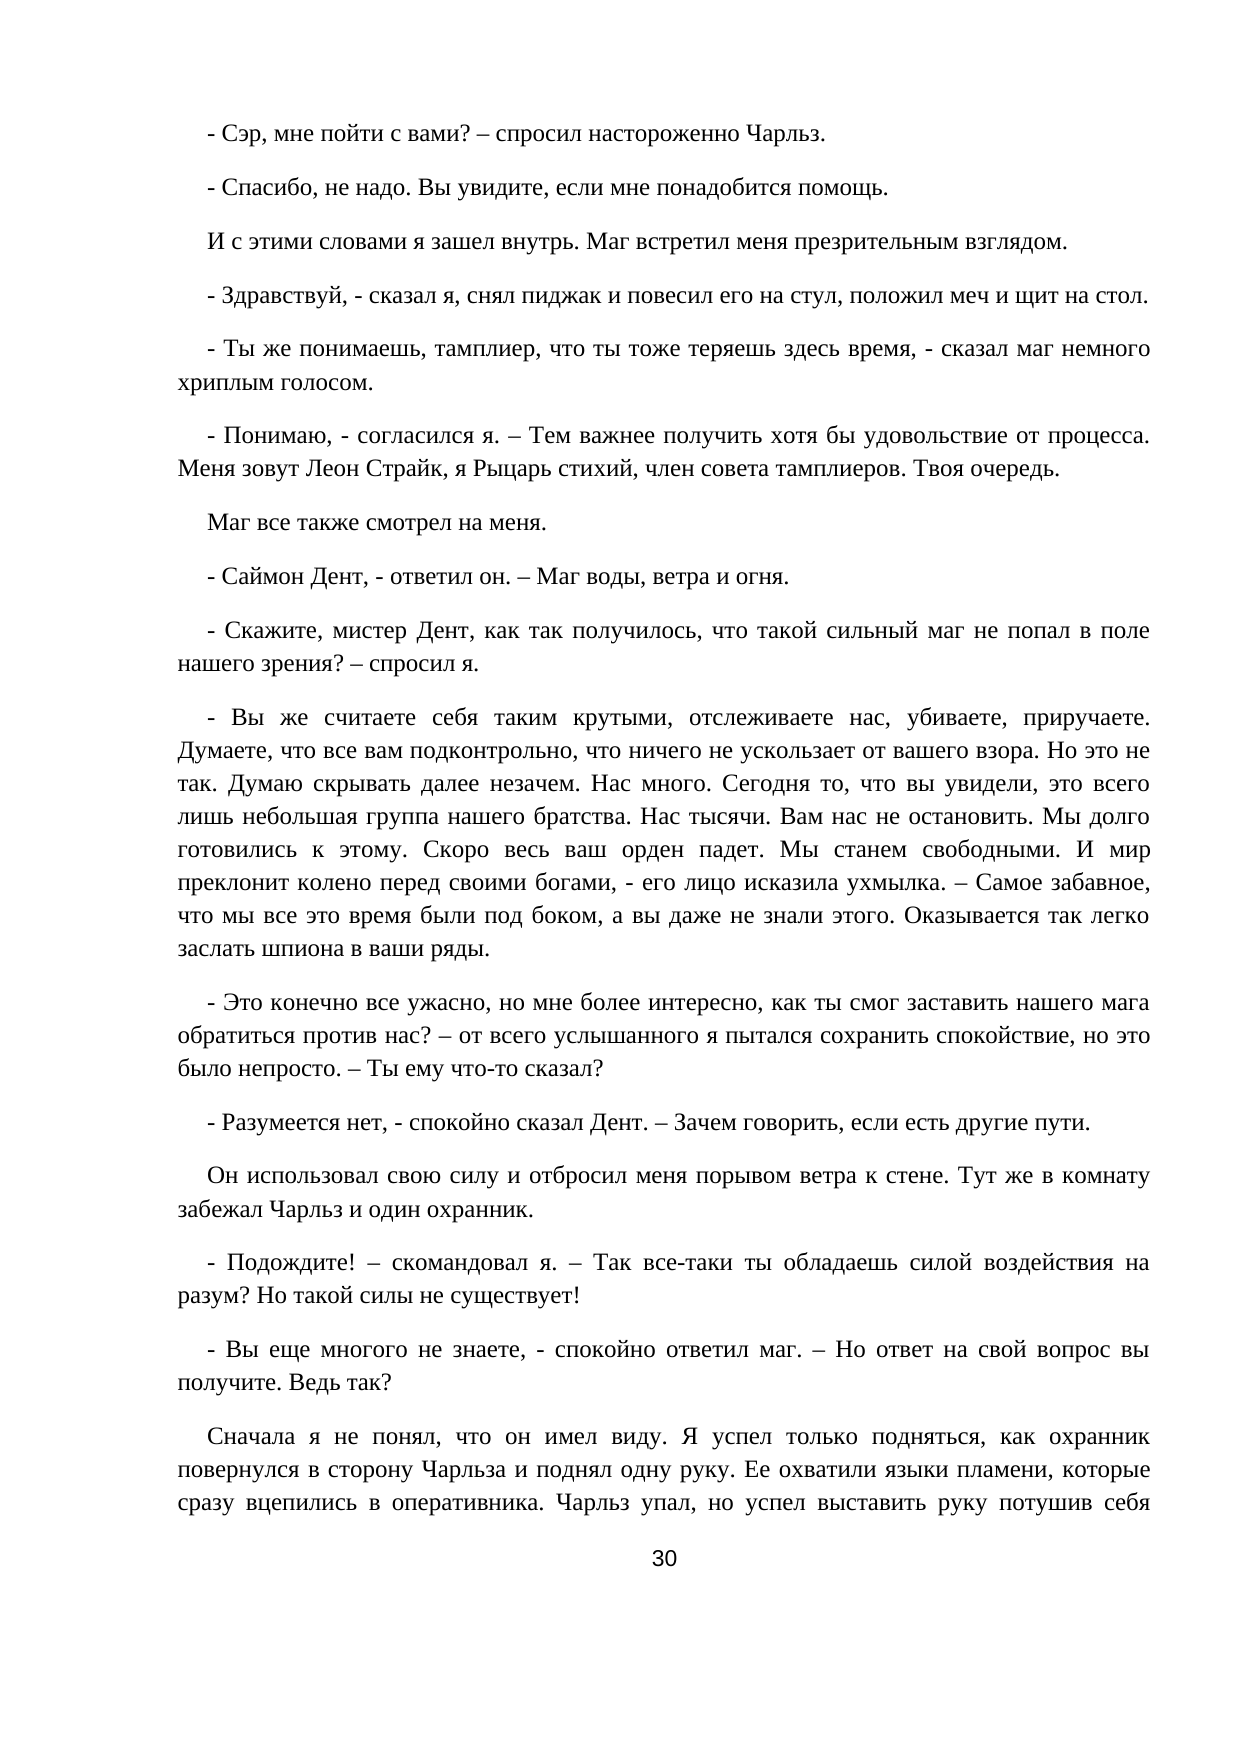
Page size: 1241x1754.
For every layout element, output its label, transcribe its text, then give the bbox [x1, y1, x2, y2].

text - Подождите! – скомандовал я. – Так все-таки ты обладаешь силой воздействия на разум? Но такой силы не существует! [177, 1247, 1152, 1309]
text - Спасибо, не надо. Вы увидите, если мне понадобится помощь. [177, 172, 1152, 201]
text - Понимаю, - согласился я. – Тем важнее получить хотя бы удовольствие от процесса. Меня зовут Леон Страйк, я Рыцарь стихий, член совета тамплиеров. Твоя очередь. [177, 420, 1152, 482]
text - Это конечно все ужасно, но мне более интересно, как ты смог заставить нашего мага обратиться против нас? – от всего услышанного я пытался сохранить спокойствие, но это было непросто. – Ты ему что-то сказал? [177, 987, 1152, 1082]
text - Здравствуй, - сказал я, снял пиджак и повесил его на стул, положил меч и щит на стол. [177, 280, 1152, 308]
text - Ты же понимаешь, тамплиер, что ты тоже теряешь здесь время, - сказал маг немного хриплым голосом. [177, 333, 1152, 395]
text И с этими словами я зашел внутрь. Маг встретил меня презрительным взглядом. [177, 226, 1152, 254]
text - Вы же считаете себя таким крутыми, отслеживаете нас, убиваете, приручаете. Думаете, что все вам подконтрольно, что ничего не ускользает от вашего взора. Но это не так. Думаю скрывать далее незачем. Нас много. Сегодня то, что вы увидели, это всего лишь небольшая группа нашего братства. Нас тысячи. Вам нас не остановить. Мы долго готовились к этому. Скоро весь ваш орден падет. Мы станем свободными. И мир преклонит колено перед своими богами, - его лицо исказила ухмылка. – Самое забавное, что мы все это время были под боком, а вы даже не знали этого. Оказывается так легко заслать шпиона в ваши ряды. [177, 702, 1152, 962]
text - Разумеется нет, - спокойно сказал Дент. – Зачем говорить, если есть другие пути. [177, 1107, 1152, 1136]
text - Саймон Дент, - ответил он. – Маг воды, ветра и огня. [177, 561, 1152, 590]
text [177, 1421, 1152, 1516]
text - Сэр, мне пойти с вами? – спросил настороженно Чарльз. [177, 118, 1152, 147]
text - Скажите, мистер Дент, как так получилось, что такой сильный маг не попал в поле нашего зрения? – спросил я. [177, 615, 1152, 677]
text - Вы еще многого не знаете, - спокойно ответил маг. – Но ответ на свой вопрос вы получите. Ведь так? [177, 1334, 1152, 1396]
text Он использовал свою силу и отбросил меня порывом ветра к стене. Тут же в комнату забежал Чарльз и один охранник. [177, 1161, 1152, 1222]
text Маг все также смотрел на меня. [177, 507, 1152, 536]
